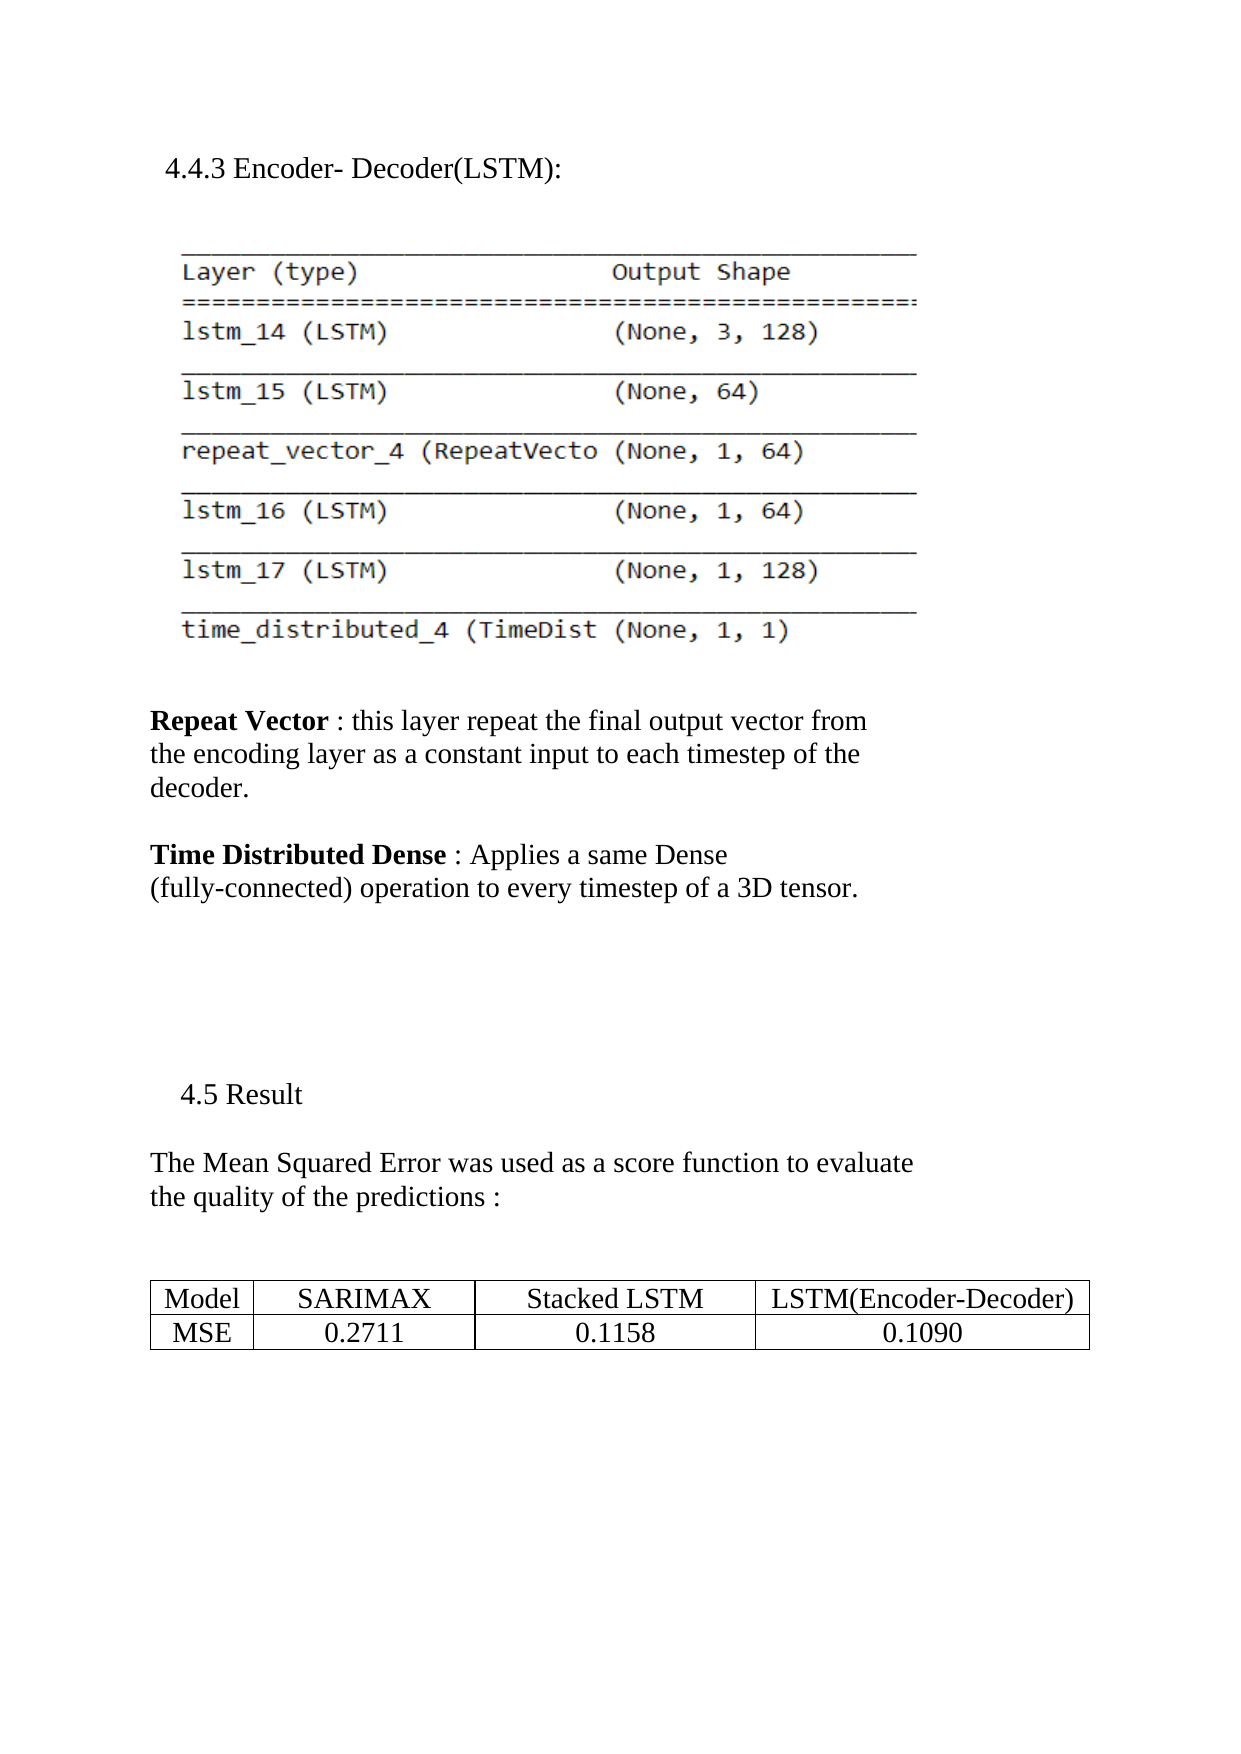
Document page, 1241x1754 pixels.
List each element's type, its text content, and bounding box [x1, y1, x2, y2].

table_cell MSE [151, 1315, 253, 1349]
text Repeat Vector : this layer repeat the final output vector from [150, 703, 1090, 736]
text decoder. [150, 770, 1090, 803]
text 4.4.3 Encoder- Decoder(LSTM): [150, 150, 1090, 185]
text 4.5 Result [150, 1076, 1090, 1111]
text The Mean Squared Error was used as a score function to evaluate [150, 1146, 1090, 1179]
picture [166, 254, 917, 655]
text the encoding layer as a constant input to each timestep of the [150, 736, 1090, 770]
table_cell 0.1090 [756, 1315, 1089, 1349]
text (fully-connected) operation to every timestep of a 3D tensor. [150, 870, 1090, 904]
table_cell 0.2711 [254, 1315, 474, 1349]
text the quality of the predictions : [150, 1179, 1090, 1213]
table_header LSTM(Encoder-Decoder) [756, 1281, 1089, 1314]
table_header SARIMAX [254, 1281, 474, 1314]
table_header Model [151, 1281, 253, 1314]
text Time Distributed Dense : Applies a same Dense [150, 837, 1090, 870]
table_header Stacked LSTM [476, 1281, 755, 1314]
table_cell 0.1158 [476, 1315, 755, 1349]
